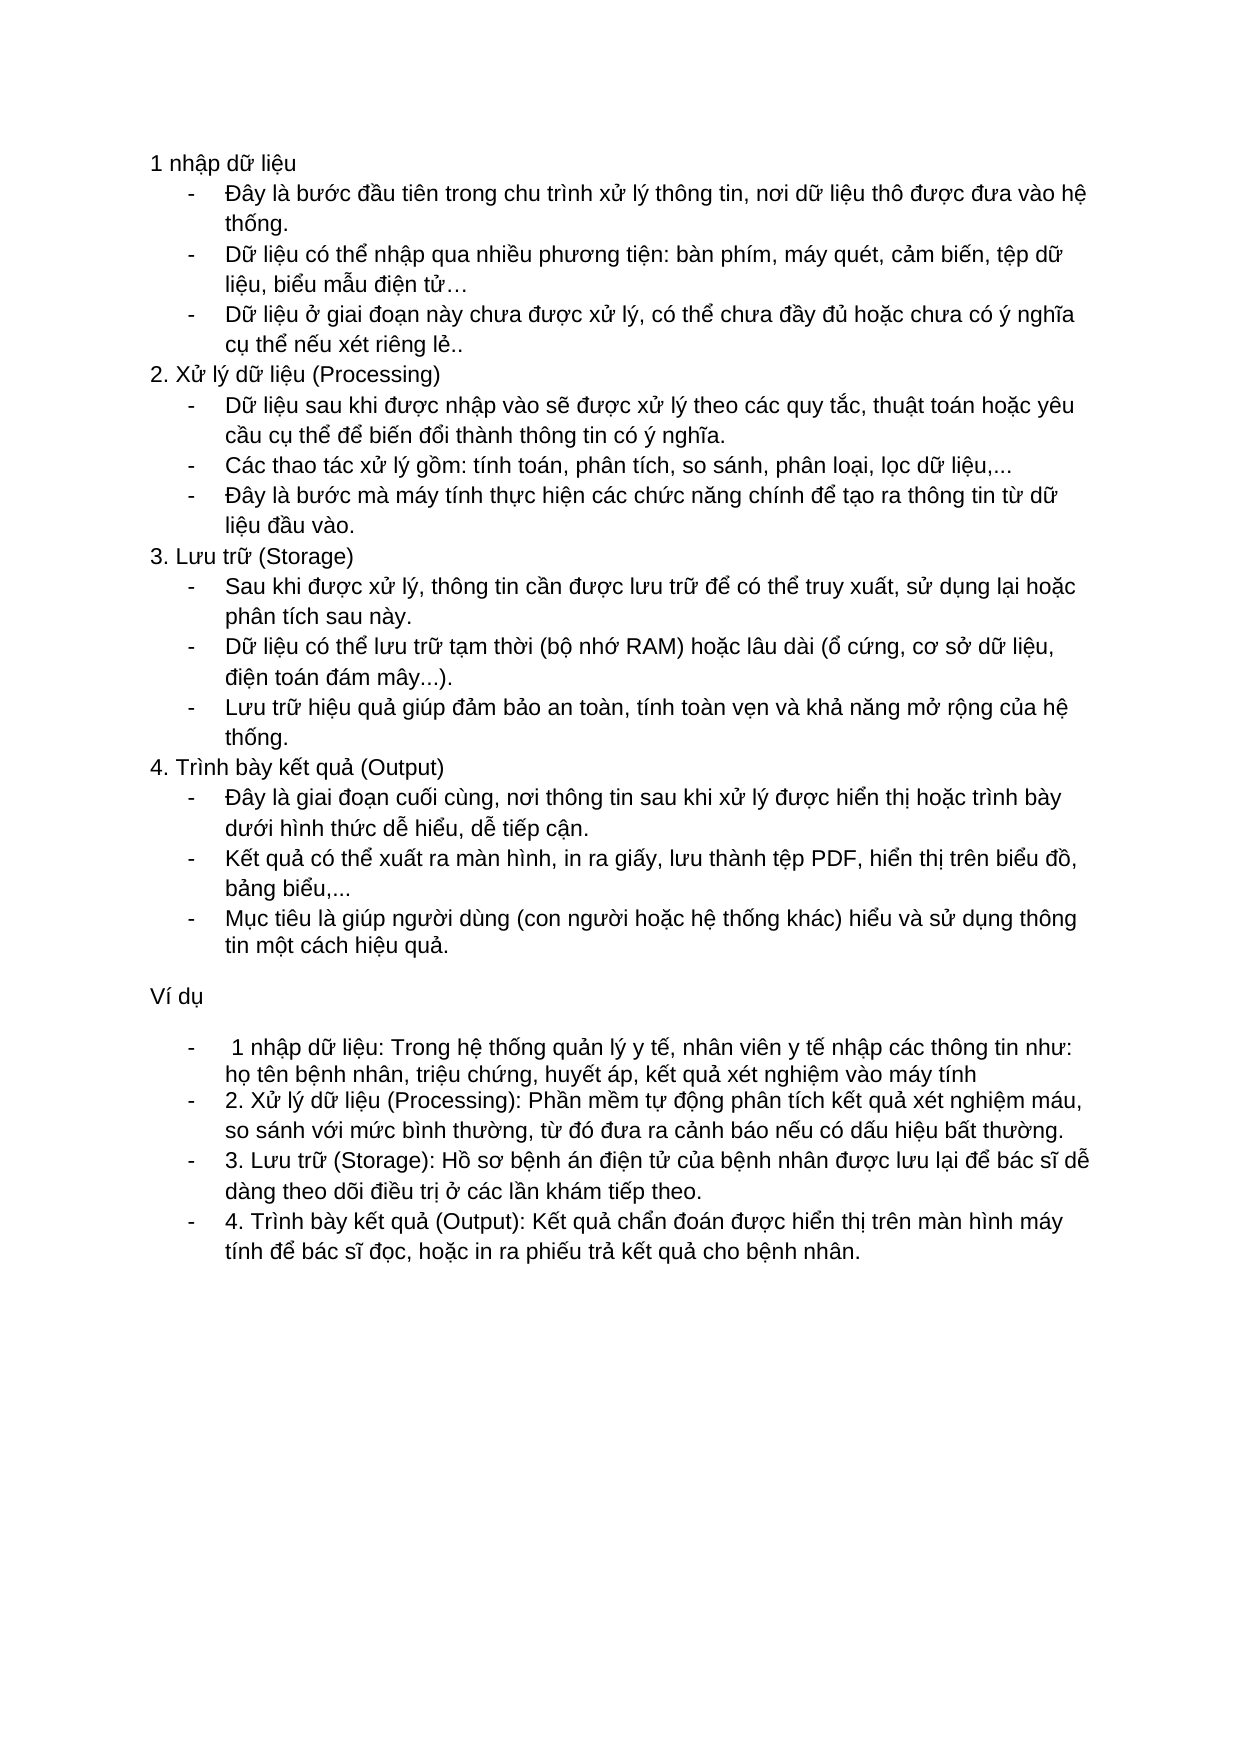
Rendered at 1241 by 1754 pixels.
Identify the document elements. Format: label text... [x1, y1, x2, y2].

list Dữ liệu sau khi được nhập vào sẽ được xử lý theo các quy tắc, thuật toán hoặc yêu cầu cụ thể để biến đổi thành thông tin có ý nghĩa. [187, 392, 1090, 448]
list Dữ liệu có thể lưu trữ tạm thời (bộ nhớ RAM) hoặc lâu dài (ổ cứng, cơ sở dữ liệu, điện toán đám mây...). [187, 633, 1090, 690]
text 1 nhập dữ liệu [150, 150, 1090, 176]
list Kết quả có thể xuất ra màn hình, in ra giấy, lưu thành tệp PDF, hiển thị trên biểu đồ, bảng biểu,... [187, 845, 1090, 901]
list Mục tiêu là giúp người dùng (con người hoặc hệ thống khác) hiểu và sử dụng thông tin một cách hiệu quả. [187, 905, 1090, 958]
list 3. Lưu trữ (Storage): Hồ sơ bệnh án điện tử của bệnh nhân được lưu lại để bác sĩ dễ dàng theo dõi điều trị ở các lần khám tiếp theo. [187, 1147, 1090, 1204]
text 3. Lưu trữ (Storage) [150, 543, 1090, 569]
list Sau khi được xử lý, thông tin cần được lưu trữ để có thể truy xuất, sử dụng lại hoặc phân tích sau này. [187, 573, 1090, 629]
list 4. Trình bày kết quả (Output): Kết quả chẩn đoán được hiển thị trên màn hình máy tính để bác sĩ đọc, hoặc in ra phiếu trả kết quả cho bệnh nhân. [187, 1208, 1090, 1264]
list 1 nhập dữ liệu: Trong hệ thống quản lý y tế, nhân viên y tế nhập các thông tin như: họ tên bệnh nhân, triệu chứng, huyết áp, kết quả xét nghiệm vào máy tính [187, 1034, 1090, 1087]
text Ví dụ [150, 983, 1090, 1009]
list Dữ liệu ở giai đoạn này chưa được xử lý, có thể chưa đầy đủ hoặc chưa có ý nghĩa cụ thể nếu xét riêng lẻ.. [187, 301, 1090, 358]
text 4. Trình bày kết quả (Output) [150, 754, 1090, 781]
list Đây là bước đầu tiên trong chu trình xử lý thông tin, nơi dữ liệu thô được đưa vào hệ thống. [187, 180, 1090, 237]
list 2. Xử lý dữ liệu (Processing): Phần mềm tự động phân tích kết quả xét nghiệm máu, so sánh với mức bình thường, từ đó đưa ra cảnh báo nếu có dấu hiệu bất thường. [187, 1087, 1090, 1143]
text 2. Xử lý dữ liệu (Processing) [150, 361, 1090, 388]
list Lưu trữ hiệu quả giúp đảm bảo an toàn, tính toàn vẹn và khả năng mở rộng của hệ thống. [187, 694, 1090, 750]
list Đây là giai đoạn cuối cùng, nơi thông tin sau khi xử lý được hiển thị hoặc trình bày dưới hình thức dễ hiểu, dễ tiếp cận. [187, 784, 1090, 841]
list Các thao tác xử lý gồm: tính toán, phân tích, so sánh, phân loại, lọc dữ liệu,... [187, 452, 1090, 478]
list Đây là bước mà máy tính thực hiện các chức năng chính để tạo ra thông tin từ dữ liệu đầu vào. [187, 482, 1090, 539]
list Dữ liệu có thể nhập qua nhiều phương tiện: bàn phím, máy quét, cảm biến, tệp dữ liệu, biểu mẫu điện tử… [187, 241, 1090, 297]
